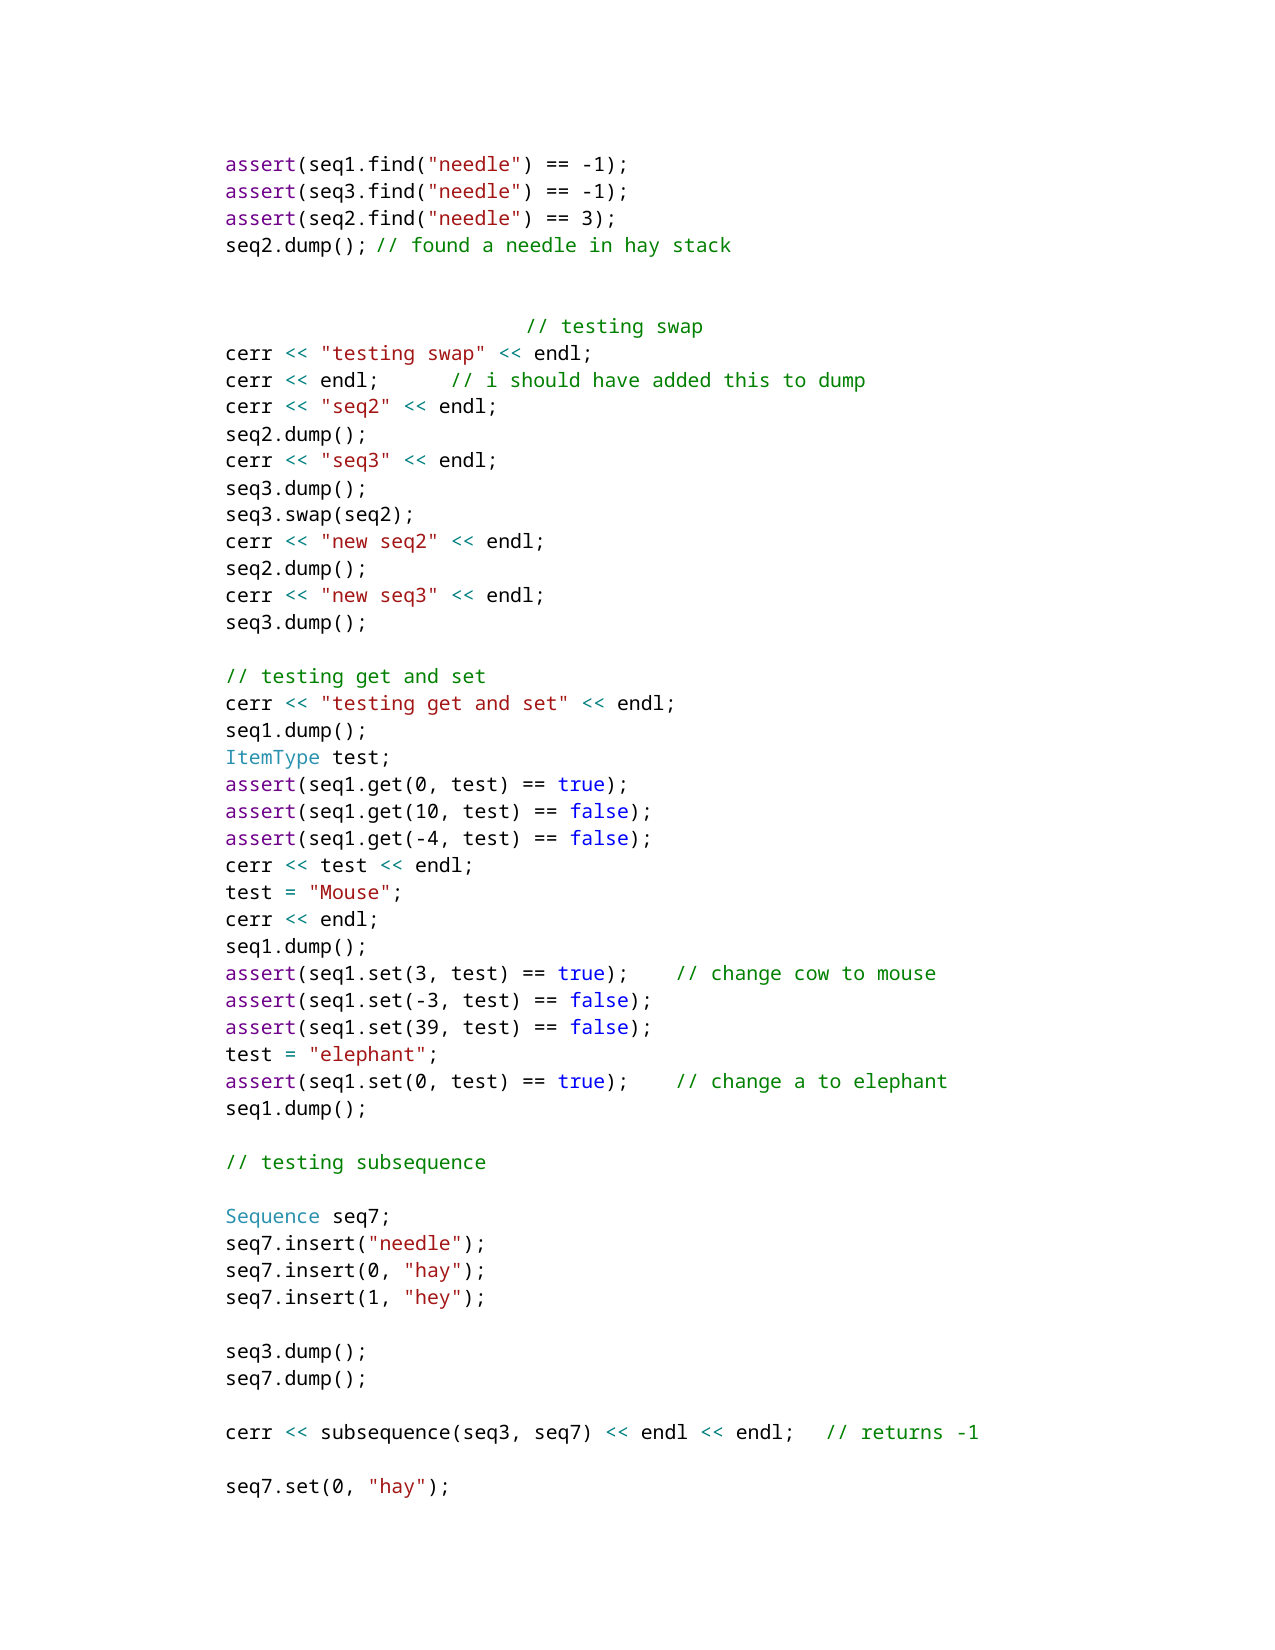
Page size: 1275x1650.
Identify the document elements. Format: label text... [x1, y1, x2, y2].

text test = "elephant"; [150, 1040, 1125, 1067]
text seq1.dump(); [150, 717, 1125, 743]
text cerr << "new seq2" << endl; [150, 528, 1125, 555]
text test = "Mouse"; [150, 878, 1125, 905]
text // testing swap [150, 312, 1125, 339]
text seq7.insert("needle"); [150, 1229, 1125, 1256]
text seq3.swap(seq2); [150, 501, 1125, 528]
text seq3.dump(); [150, 474, 1125, 501]
text assert(seq1.set(0, test) == true); // change a to elephant [150, 1067, 1125, 1094]
text seq1.dump(); [150, 1094, 1125, 1121]
text seq2.dump(); [150, 420, 1125, 447]
text cerr << "seq3" << endl; [150, 447, 1125, 474]
text cerr << "new seq3" << endl; [150, 582, 1125, 609]
text assert(seq1.get(0, test) == true); [150, 771, 1125, 797]
text cerr << "seq2" << endl; [150, 393, 1125, 420]
text cerr << subsequence(seq3, seq7) << endl << endl; // returns -1 [150, 1418, 1125, 1445]
text Sequence seq7; [150, 1202, 1125, 1229]
text seq7.dump(); [150, 1364, 1125, 1391]
text seq7.insert(0, "hay"); [150, 1256, 1125, 1283]
text assert(seq1.get(10, test) == false); [150, 797, 1125, 824]
text ItemType test; [150, 743, 1125, 771]
text assert(seq3.find("needle") == -1); [150, 177, 1125, 204]
text // testing get and set [150, 663, 1125, 689]
text seq2.dump(); [150, 555, 1125, 582]
text assert(seq1.set(3, test) == true); // change cow to mouse [150, 959, 1125, 986]
text cerr << endl; [150, 905, 1125, 932]
text assert(seq1.get(-4, test) == false); [150, 824, 1125, 851]
text cerr << "testing swap" << endl; [150, 339, 1125, 366]
text assert(seq1.find("needle") == -1); [150, 150, 1125, 177]
text seq3.dump(); [150, 1337, 1125, 1364]
text assert(seq1.set(-3, test) == false); [150, 986, 1125, 1013]
text assert(seq2.find("needle") == 3); [150, 204, 1125, 231]
text cerr << "testing get and set" << endl; [150, 689, 1125, 717]
text seq2.dump(); // found a needle in hay stack [150, 231, 1125, 258]
text seq7.set(0, "hay"); [150, 1472, 1125, 1499]
text cerr << test << endl; [150, 851, 1125, 878]
text cerr << endl; // i should have added this to dump [150, 366, 1125, 393]
text seq7.insert(1, "hey"); [150, 1283, 1125, 1310]
text assert(seq1.set(39, test) == false); [150, 1013, 1125, 1040]
text // testing subsequence [150, 1148, 1125, 1175]
text seq1.dump(); [150, 932, 1125, 959]
text seq3.dump(); [150, 609, 1125, 636]
